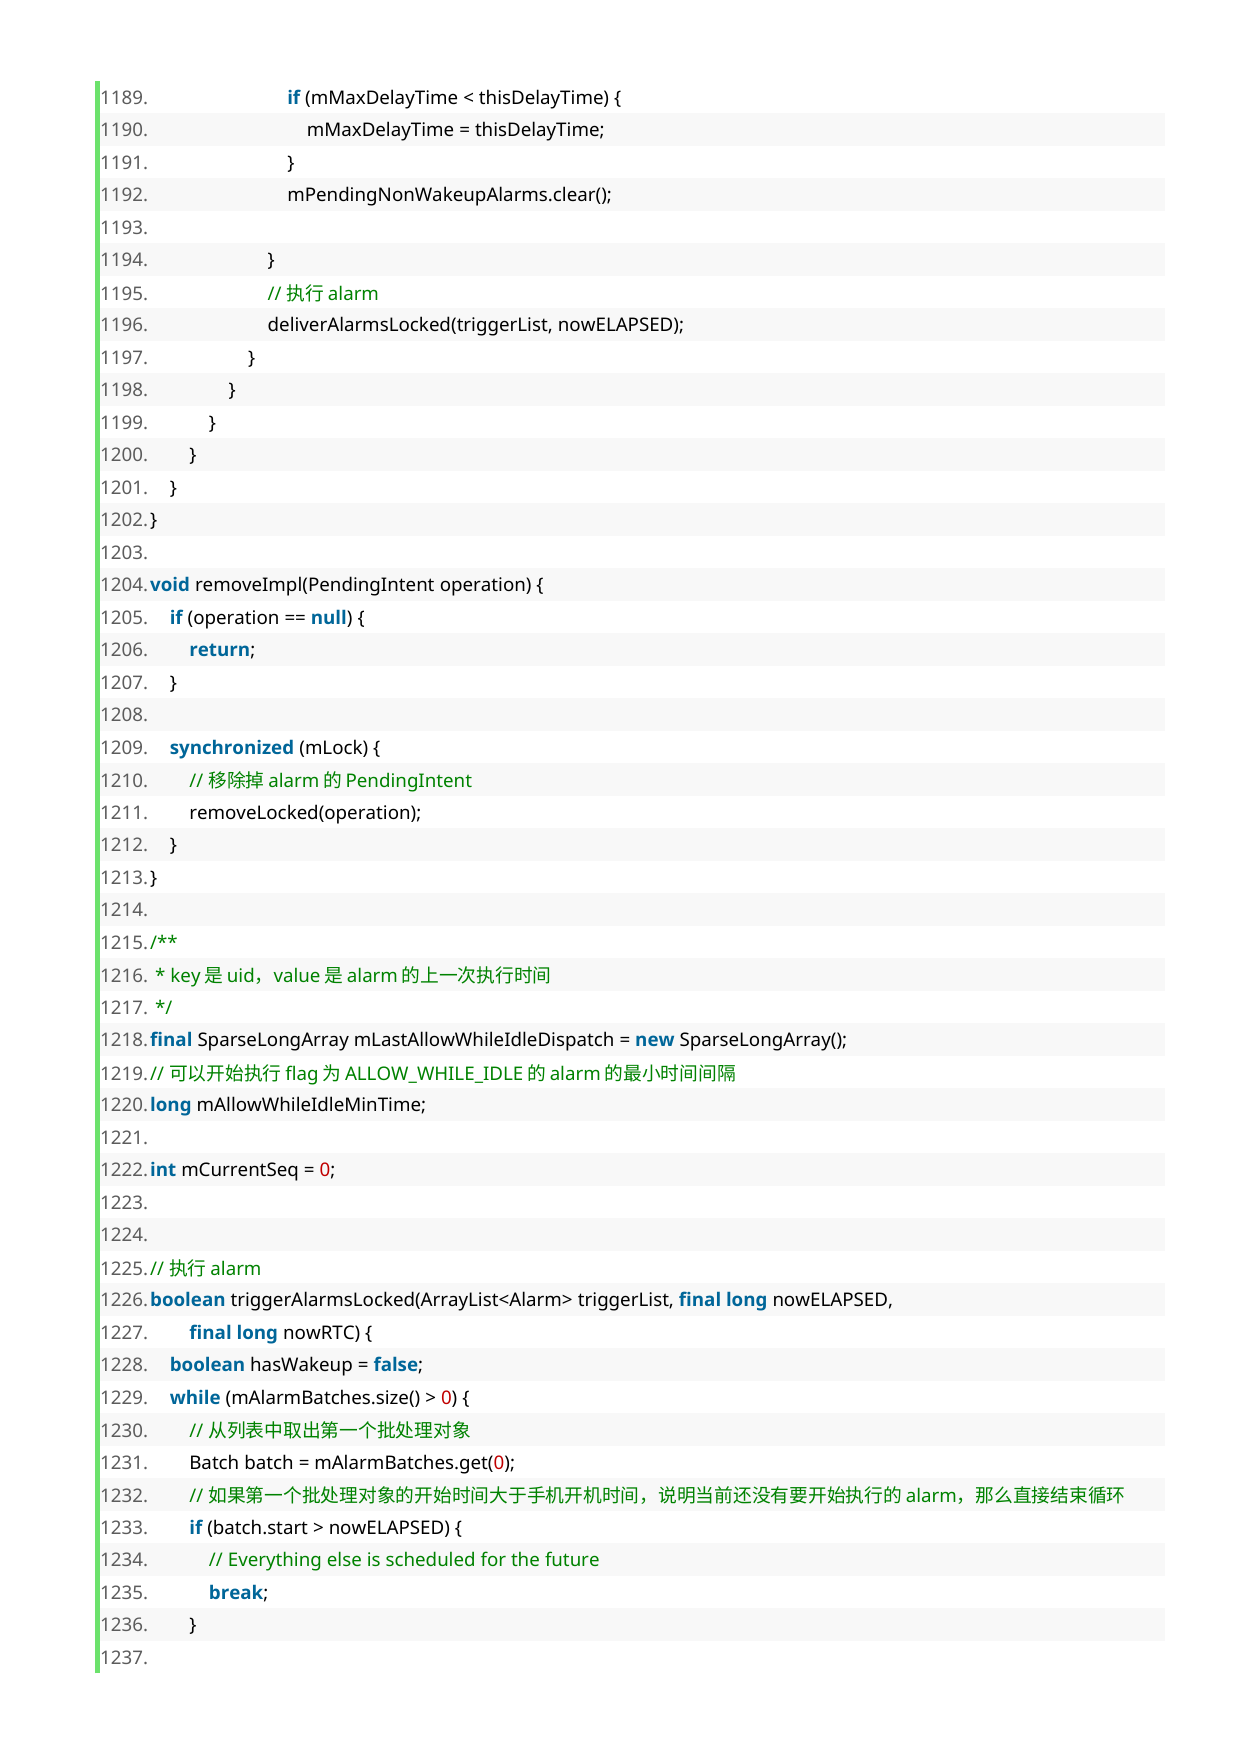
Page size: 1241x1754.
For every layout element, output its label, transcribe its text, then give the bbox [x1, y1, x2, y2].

list boolean hasWakeup = false; [100, 1348, 1165, 1381]
list boolean triggerAlarmsLocked(ArrayList<Alarm> triggerList, final long nowELAPSED, [100, 1283, 1165, 1316]
list synchronized (mLock) { [100, 731, 1165, 763]
list final long nowRTC) { [100, 1316, 1165, 1348]
list // 移除掉alarm的PendingIntent [100, 763, 1165, 796]
list // 执行alarm [100, 276, 1165, 308]
list Batch batch = mAlarmBatches.get(0); [100, 1446, 1165, 1478]
list } [100, 406, 1165, 438]
list while (mAlarmBatches.size() > 0) { [100, 1381, 1165, 1413]
list } [100, 666, 1165, 698]
list } [100, 861, 1165, 893]
list } [100, 438, 1165, 471]
list // 可以开始执行flag为ALLOW_WHILE_IDLE的alarm的最小时间间隔 [100, 1056, 1165, 1088]
list } [100, 1608, 1165, 1641]
list long mAllowWhileIdleMinTime; [100, 1088, 1165, 1121]
list * key是uid，value是alarm的上一次执行时间 [100, 958, 1165, 991]
list */ [100, 991, 1165, 1023]
list /** [100, 926, 1165, 958]
list } [100, 341, 1165, 373]
list } [100, 146, 1165, 178]
list void removeImpl(PendingIntent operation) { [100, 568, 1165, 601]
list // 如果第一个批处理对象的开始时间大于手机开机时间，说明当前还没有要开始执行的alarm，那么直接结束循环 [100, 1478, 1165, 1511]
list // 执行alarm [100, 1251, 1165, 1283]
list // Everything else is scheduled for the future [100, 1543, 1165, 1576]
list if (mMaxDelayTime < thisDelayTime) { [100, 81, 1165, 113]
list } [100, 373, 1165, 406]
list } [100, 828, 1165, 861]
list final SparseLongArray mLastAllowWhileIdleDispatch = new SparseLongArray(); [100, 1023, 1165, 1056]
list // 从列表中取出第一个批处理对象 [100, 1413, 1165, 1446]
list if (batch.start > nowELAPSED) { [100, 1511, 1165, 1543]
list } [100, 471, 1165, 503]
list return; [100, 633, 1165, 666]
list } [100, 243, 1165, 276]
list deliverAlarmsLocked(triggerList, nowELAPSED); [100, 308, 1165, 341]
list if (operation == null) { [100, 601, 1165, 633]
list mPendingNonWakeupAlarms.clear(); [100, 178, 1165, 211]
list } [100, 503, 1165, 536]
list removeLocked(operation); [100, 796, 1165, 828]
list mMaxDelayTime = thisDelayTime; [100, 113, 1165, 146]
list break; [100, 1576, 1165, 1608]
list int mCurrentSeq = 0; [100, 1153, 1165, 1186]
